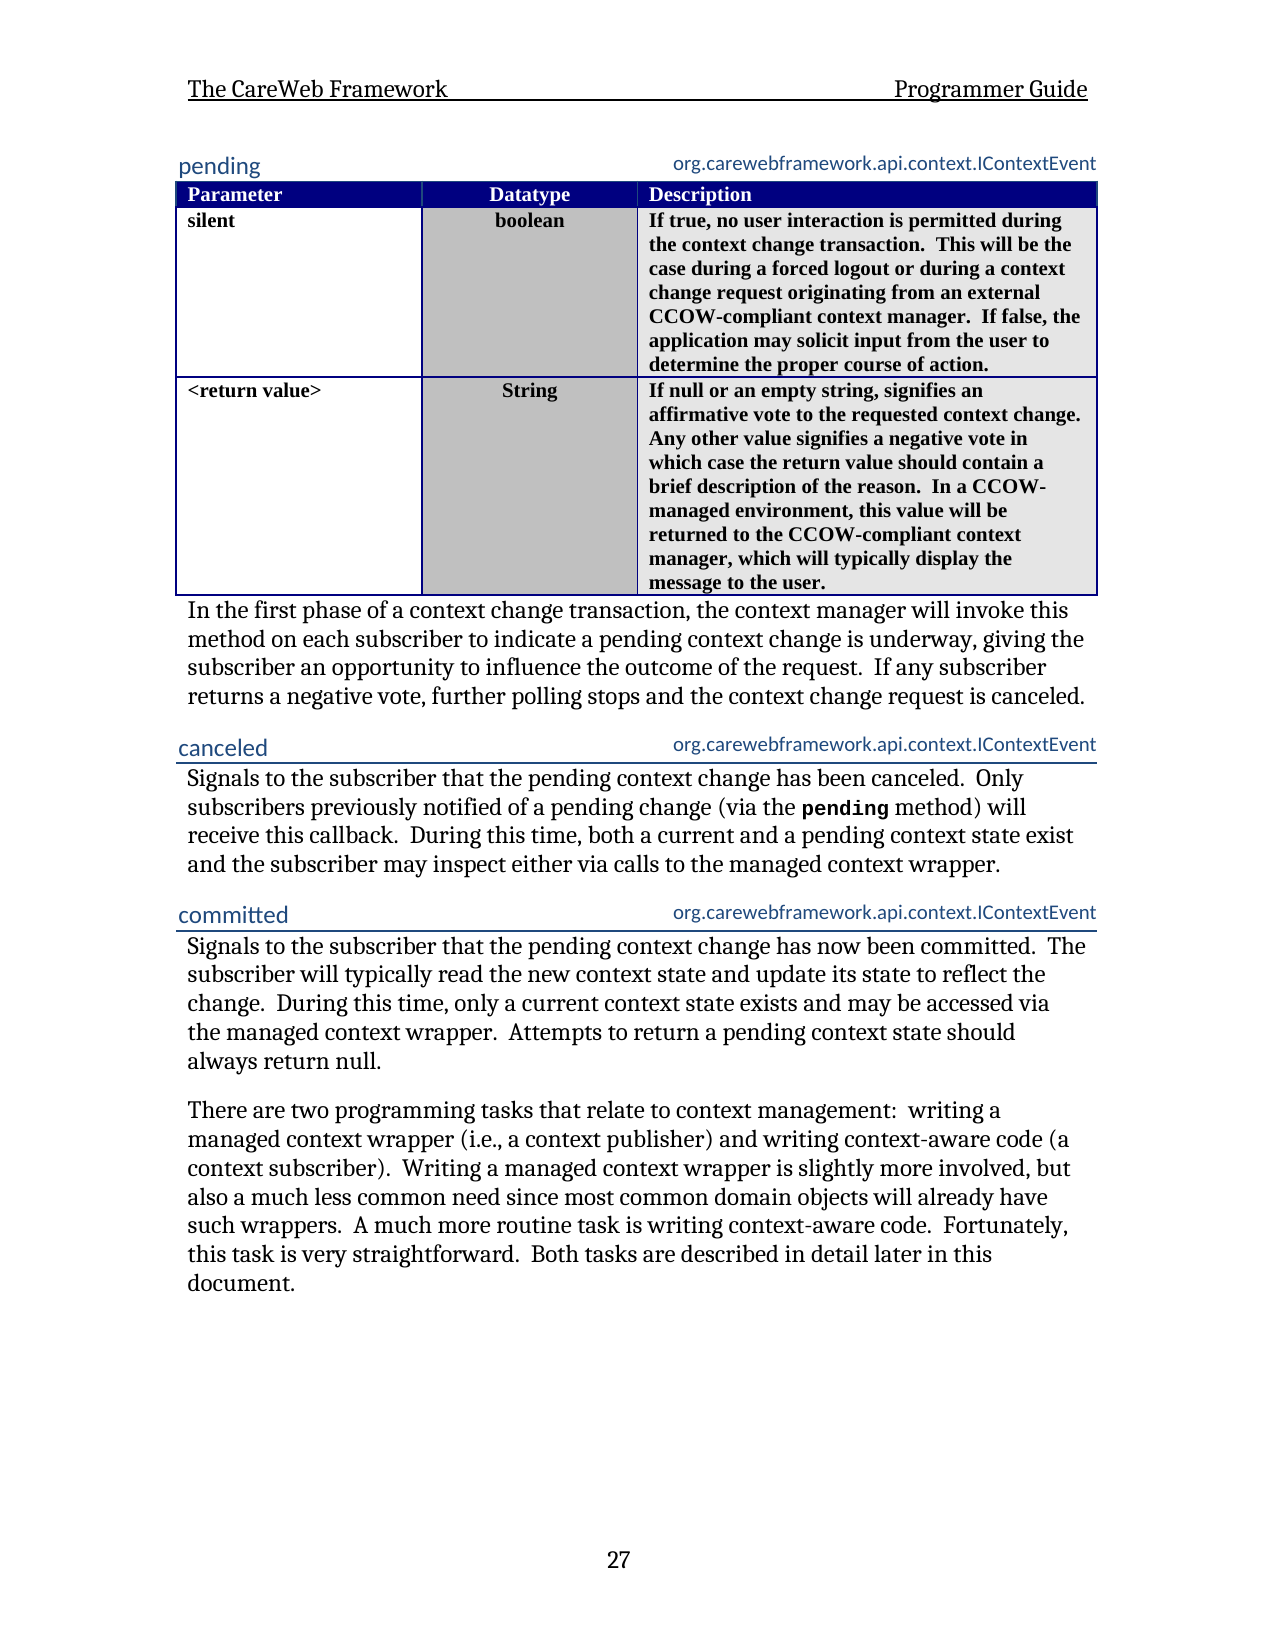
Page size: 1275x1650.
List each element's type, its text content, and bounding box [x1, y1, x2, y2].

table_cell If true, no user interaction is permitted during the context change transaction. This will be the case during a forced logout or during a context change request originating from an external CCOW-compliant context manager. If false, the application may solicit input from the user to determine the proper course of action. [638, 208, 1096, 376]
text Signals to the subscriber that the pending context change has now been committed. The subscriber will typically read the new context state and update its state to reflect the change. During this time, only a current context state exists and may be accessed via the managed context wrapper. Attempts to return a pending context state should always return null. [187, 932, 1087, 1075]
table_cell Description [638, 182, 1096, 206]
table_header org.carewebframework.api.context.IContextEvent [638, 732, 1097, 762]
table_header org.carewebframework.api.context.IContextEvent [638, 150, 1097, 181]
table_header canceled [176, 732, 637, 762]
text In the first phase of a context change transaction, the context manager will invoke this method on each subscriber to indicate a pending context change is underway, giving the subscriber an opportunity to influence the outcome of the request. If any subscriber returns a negative vote, further polling stops and the context change request is canceled. [187, 596, 1087, 711]
table_cell If null or an empty string, signifies an affirmative vote to the requested context change. Any other value signifies a negative vote in which case the return value should contain a brief description of the reason. In a CCOW-managed environment, this value will be returned to the CCOW-compliant context manager, which will typically display the message to the user. [638, 378, 1096, 594]
table_cell silent [177, 208, 421, 376]
table_cell boolean [423, 208, 637, 376]
table_header committed [176, 900, 637, 930]
text Signals to the subscriber that the pending context change has been canceled. Only subscribers previously notified of a pending change (via the pending method) will receive this callback. During this time, both a current and a pending context state exist and the subscriber may inspect either via calls to the managed context wrapper. [187, 764, 1087, 879]
table_cell String [423, 378, 637, 594]
table_cell Parameter [177, 182, 421, 206]
table_cell <return value> [177, 378, 421, 594]
table_header pending [176, 150, 637, 181]
table_header org.carewebframework.api.context.IContextEvent [638, 900, 1097, 930]
text There are two programming tasks that relate to context management: writing a managed context wrapper (i.e., a context publisher) and writing context-aware code (a context subscriber). Writing a managed context wrapper is slightly more involved, but also a much less common need since most common domain objects will already have such wrappers. A much more routine task is writing context-aware code. Fortunately, this task is very straightforward. Both tasks are described in detail later in this document. [187, 1096, 1087, 1297]
table_cell Datatype [423, 182, 637, 206]
